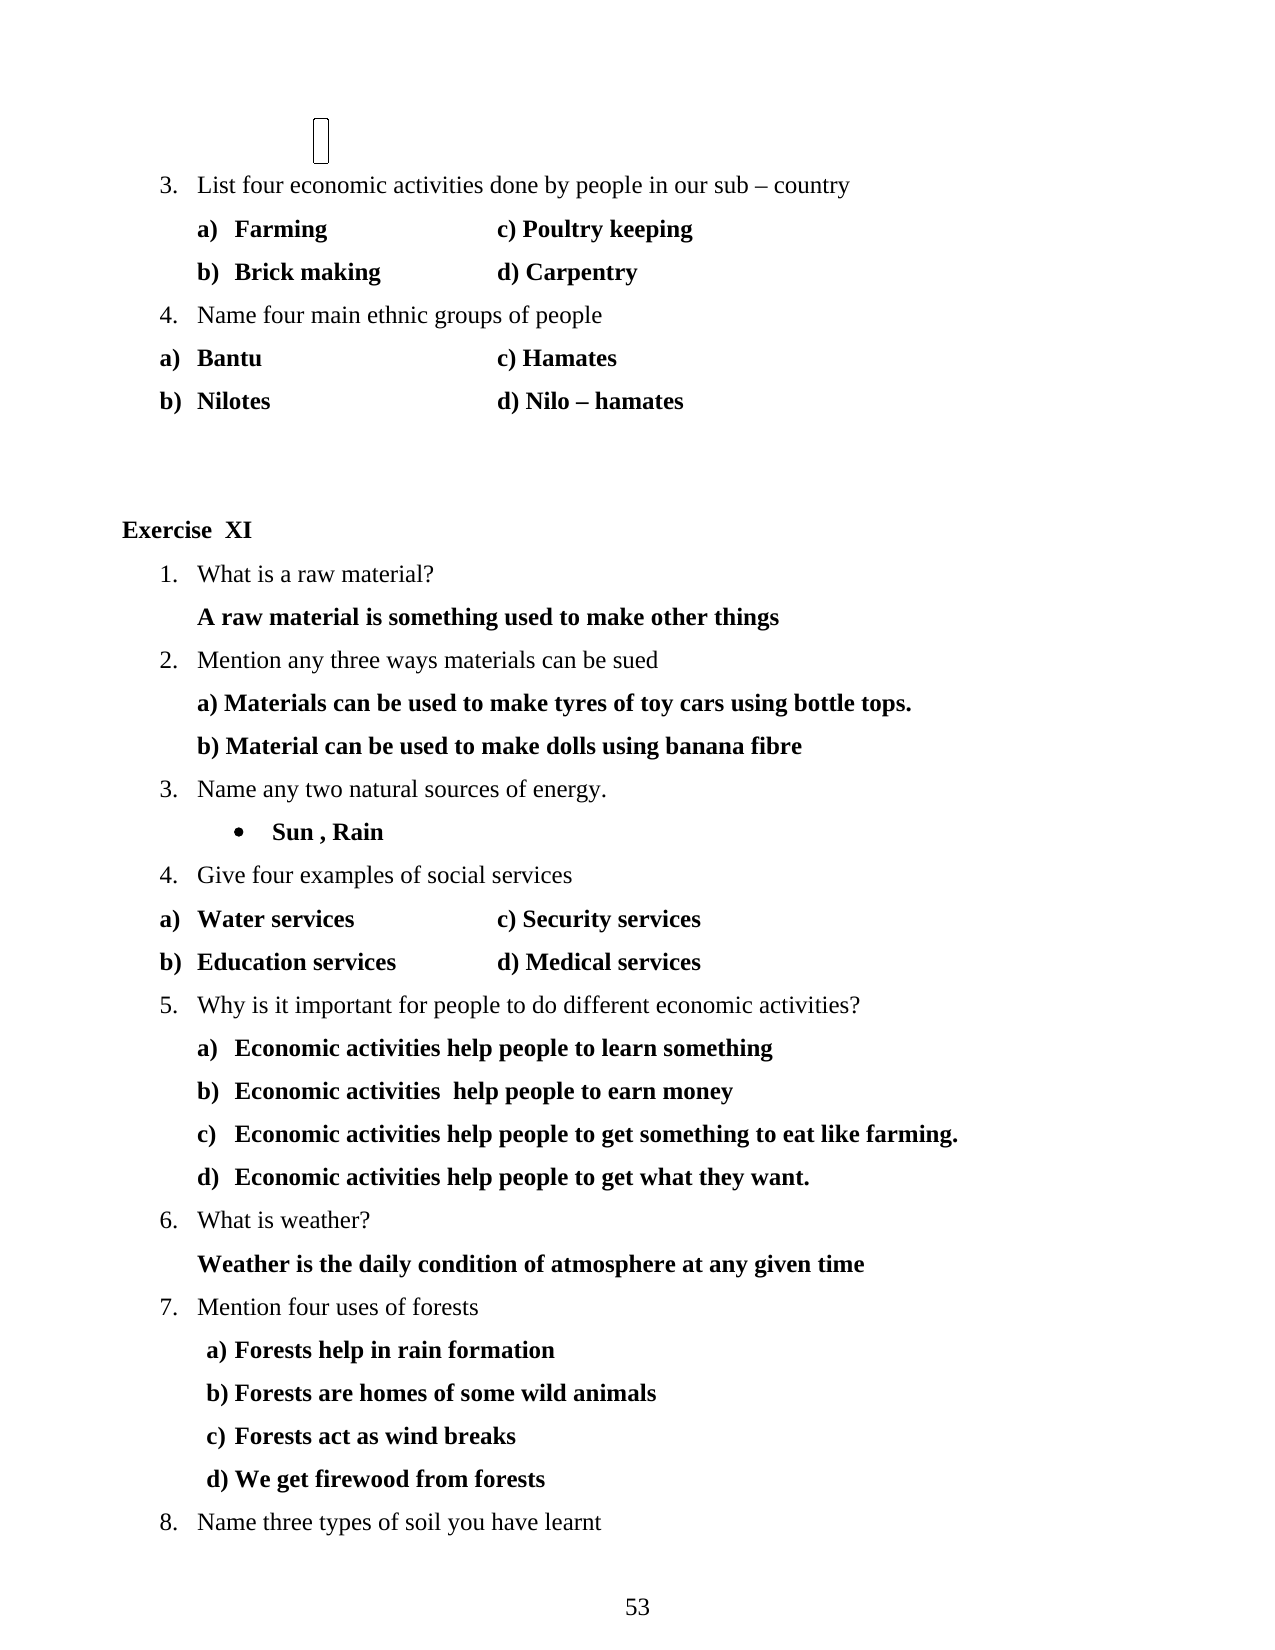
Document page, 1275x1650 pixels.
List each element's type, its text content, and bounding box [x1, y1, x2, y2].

list What is weather? [159, 1206, 1153, 1234]
list Farming c) Poultry keeping [197, 214, 1153, 242]
list We get firewood from forests [206, 1464, 1153, 1493]
list Economic activities help people to get what they want. [197, 1162, 1153, 1191]
list Economic activities help people to learn something [197, 1033, 1153, 1062]
list What is a raw material? [159, 559, 1153, 587]
list Weather is the daily condition of atmosphere at any given time [197, 1249, 1153, 1277]
list Nilotes d) Nilo – hamates [159, 386, 1153, 415]
list Forests act as wind breaks [206, 1421, 1153, 1450]
list Forests are homes of some wild animals [206, 1378, 1153, 1407]
list Education services d) Medical services [159, 947, 1153, 976]
list Forests help in rain formation [206, 1335, 1153, 1364]
list Name four main ethnic groups of people [159, 300, 1153, 329]
list Brick making d) Carpentry [197, 257, 1153, 286]
list Name three types of soil you have learnt [159, 1507, 1153, 1536]
list Why is it important for people to do different economic activities? [159, 990, 1153, 1019]
list Economic activities help people to get something to eat like farming. [197, 1119, 1153, 1148]
list Give four examples of social services [159, 861, 1153, 889]
list A raw material is something used to make other things [197, 602, 1153, 631]
list Mention four uses of forests [159, 1292, 1153, 1321]
list List four economic activities done by people in our sub – country [159, 171, 1153, 199]
list Economic activities help people to earn money [197, 1076, 1153, 1105]
list Name any two natural sources of energy. [159, 774, 1153, 803]
text Exercise XI [122, 516, 1153, 544]
list Mention any three ways materials can be sued [159, 645, 1153, 674]
list Bantu c) Hamates [159, 343, 1153, 372]
list b) Material can be used to make dolls using banana fibre [197, 731, 1153, 760]
list Water services c) Security services [159, 904, 1153, 932]
list a) Materials can be used to make tyres of toy cars using bottle tops. [197, 688, 1153, 717]
list Sun , Rain [234, 817, 1153, 846]
